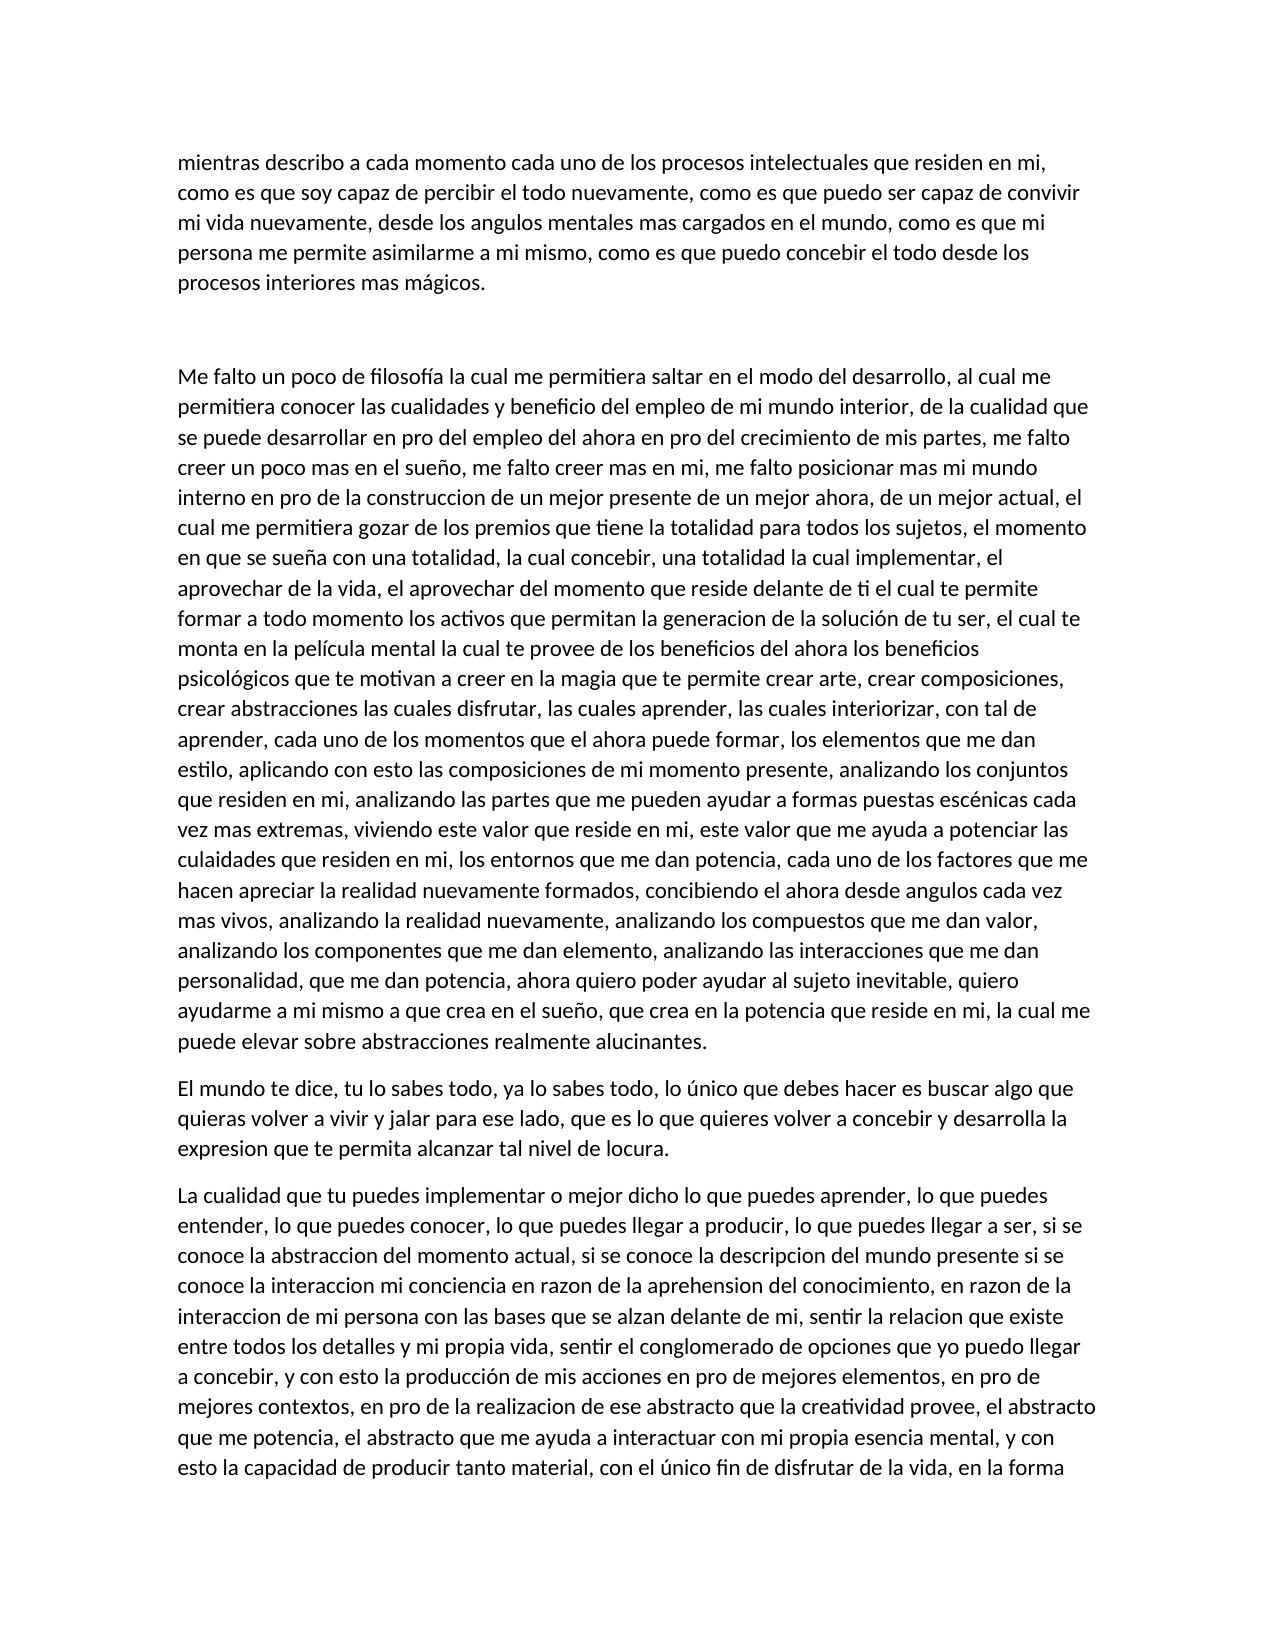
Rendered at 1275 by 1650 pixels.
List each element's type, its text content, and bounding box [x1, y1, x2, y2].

text El mundo te dice, tu lo sabes todo, ya lo sabes todo, lo único que debes hacer es buscar algo que quieras volver a vivir y jalar para ese lado, que es lo que quieres volver a concebir y desarrolla la expresion que te permita alcanzar tal nivel de locura. [177, 1074, 1098, 1162]
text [177, 148, 1098, 296]
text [177, 1181, 1098, 1481]
text Me falto un poco de filosofía la cual me permitiera saltar en el modo del desarrollo, al cual me permitiera conocer las cualidades y beneficio del empleo de mi mundo interior, de la cualidad que se puede desarrollar en pro del empleo del ahora en pro del crecimiento de mis partes, me falto creer un poco mas en el sueño, me falto creer mas en mi, me falto posicionar mas mi mundo interno en pro de la construccion de un mejor presente de un mejor ahora, de un mejor actual, el cual me permitiera gozar de los premios que tiene la totalidad para todos los sujetos, el momento en que se sueña con una totalidad, la cual concebir, una totalidad la cual implementar, el aprovechar de la vida, el aprovechar del momento que reside delante de ti el cual te permite formar a todo momento los activos que permitan la generacion de la solución de tu ser, el cual te monta en la película mental la cual te provee de los beneficios del ahora los beneficios psicológicos que te motivan a creer en la magia que te permite crear arte, crear composiciones, crear abstracciones las cuales disfrutar, las cuales aprender, las cuales interiorizar, con tal de aprender, cada uno de los momentos que el ahora puede formar, los elementos que me dan estilo, aplicando con esto las composiciones de mi momento presente, analizando los conjuntos que residen en mi, analizando las partes que me pueden ayudar a formas puestas escénicas cada vez mas extremas, viviendo este valor que reside en mi, este valor que me ayuda a potenciar las culaidades que residen en mi, los entornos que me dan potencia, cada uno de los factores que me hacen apreciar la realidad nuevamente formados, concibiendo el ahora desde angulos cada vez mas vivos, analizando la realidad nuevamente, analizando los compuestos que me dan valor, analizando los componentes que me dan elemento, analizando las interacciones que me dan personalidad, que me dan potencia, ahora quiero poder ayudar al sujeto inevitable, quiero ayudarme a mi mismo a que crea en el sueño, que crea en la potencia que reside en mi, la cual me puede elevar sobre abstracciones realmente alucinantes. [177, 362, 1098, 1055]
